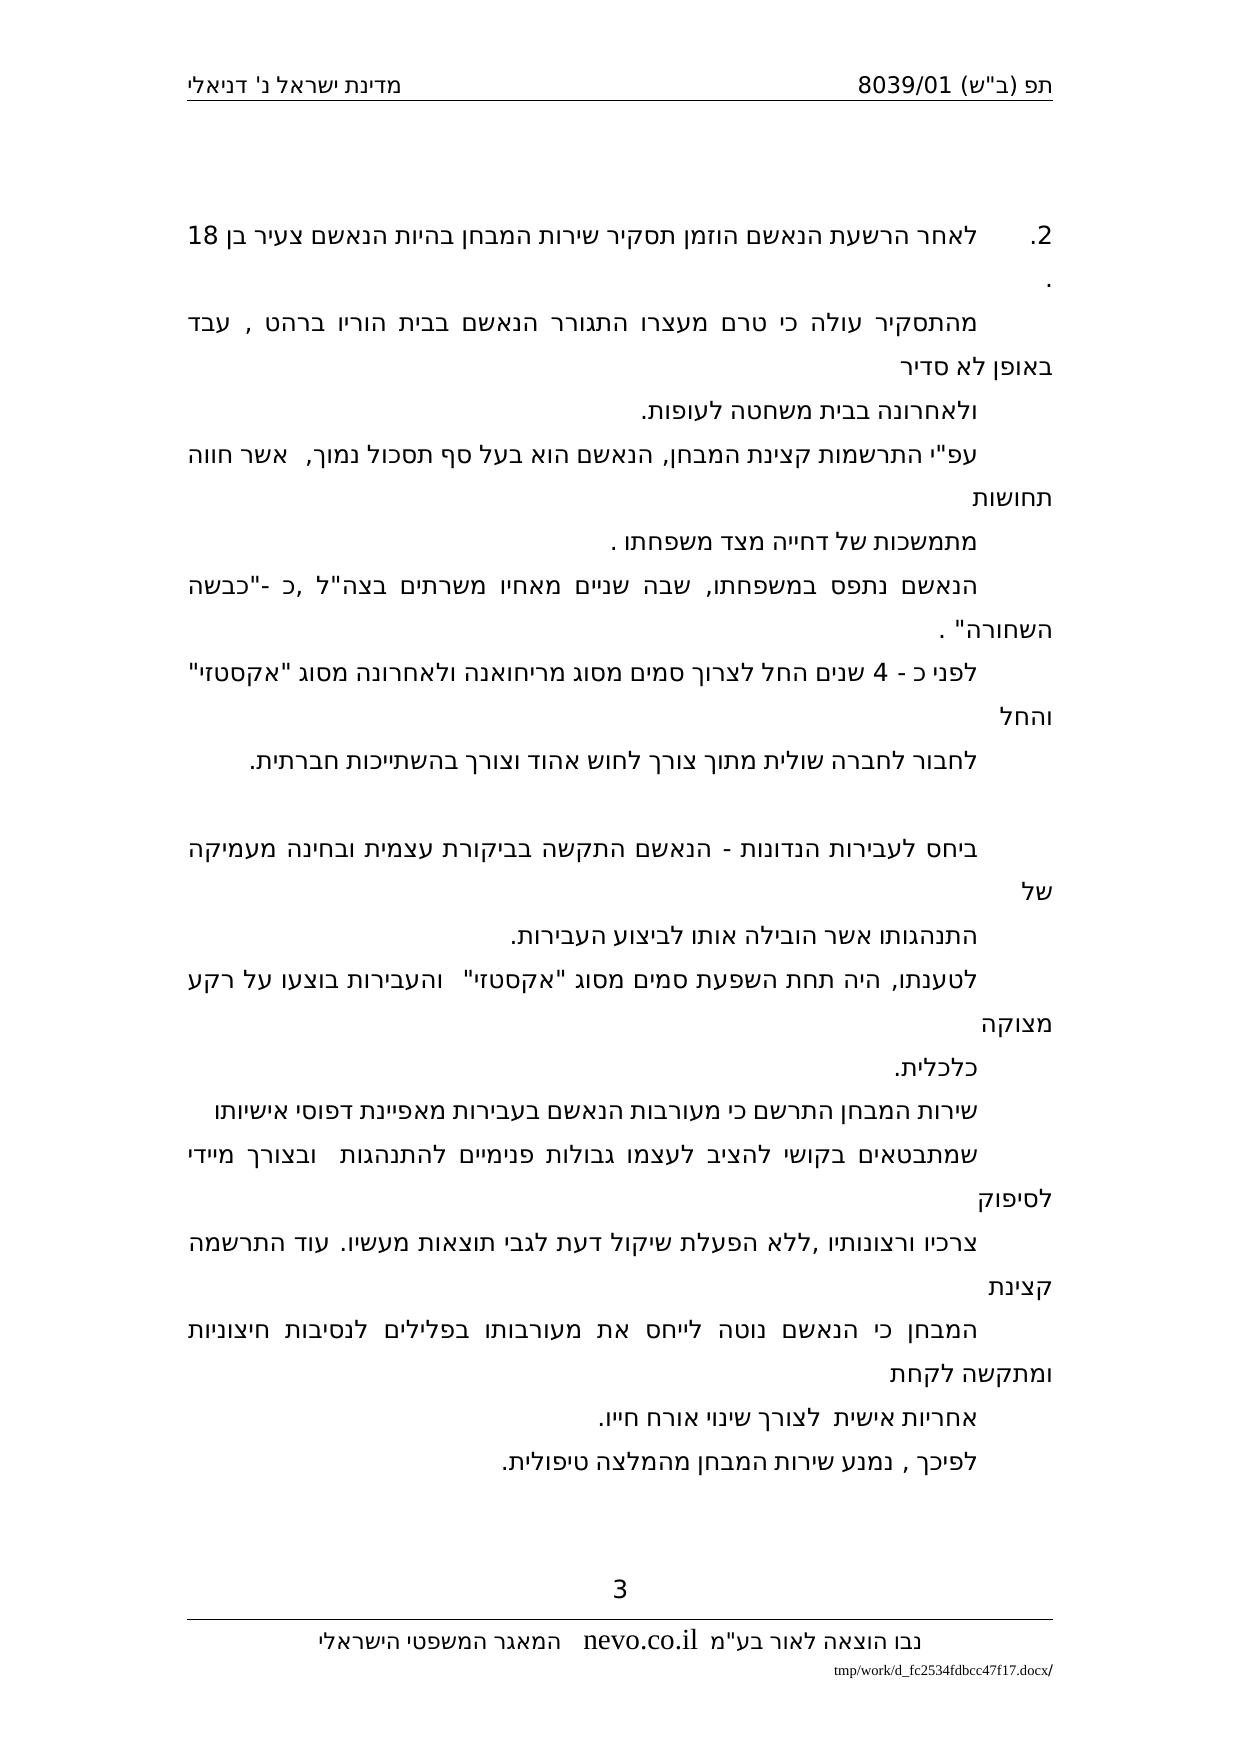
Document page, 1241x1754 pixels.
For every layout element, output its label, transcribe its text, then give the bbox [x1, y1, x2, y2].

text כלכלית. [187, 1053, 1053, 1082]
text צרכיו ורצונותיו ,ללא הפעלת שיקול דעת לגבי תוצאות מעשיו. עוד התרשמה קצינת [187, 1228, 1053, 1301]
text ולאחרונה בבית משחטה לעופות. [187, 396, 1053, 425]
text שירות המבחן התרשם כי מעורבות הנאשם בעבירות מאפיינת דפוסי אישיותו [187, 1096, 1053, 1126]
text הנאשם נתפס במשפחתו, שבה שניים מאחיו משרתים בצה"ל ,כ -"כבשה השחורה" .נ [187, 571, 1053, 644]
text התנהגותו אשר הובילה אותו לביצוע העבירות. [187, 921, 1053, 951]
text אחריות אישית לצורך שינוי אורח חייו. [187, 1403, 1053, 1432]
text לפיכך , נמנע שירות המבחן מהמלצה טיפולית. [187, 1447, 1053, 1476]
text שמתבטאים בקושי להציב לעצמו גבולות פנימיים להתנהגות ובצורך מיידי לסיפוק [187, 1140, 1053, 1213]
text לטענתו, היה תחת השפעת סמים מסוג "אקסטזי" והעבירות בוצעו על רקע מצוקה [187, 965, 1053, 1038]
text המבחן כי הנאשם נוטה לייחס את מעורבותו בפלילים לנסיבות חיצוניות ומתקשה לקחת [187, 1315, 1053, 1388]
text ביחס לעבירות הנדונות - הנאשם התקשה בביקורת עצמית ובחינה מעמיקה של [187, 834, 1053, 907]
text לפני כ - 4 שנים החל לצרוך סמים מסוג מריחואנה ולאחרונה מסוג "אקסטזי" והחל [187, 659, 1053, 732]
text 2. לאחר הרשעת הנאשם הוזמן תסקיר שירות המבחן בהיות הנאשם צעיר בן 18 . [187, 221, 1053, 294]
text מהתסקיר עולה כי טרם מעצרו התגורר הנאשם בבית הוריו ברהט , עבד באופן לא סדיר [187, 308, 1053, 381]
text מתמשכות של דחייה מצד משפחתו . [187, 527, 1053, 557]
text עפ"י התרשמות קצינת המבחן, הנאשם הוא בעל סף תסכול נמוך, אשר חווה תחושות [187, 440, 1053, 513]
text לחבור לחברה שולית מתוך צורך לחוש אהוד וצורך בהשתייכות חברתית. [187, 746, 1053, 775]
